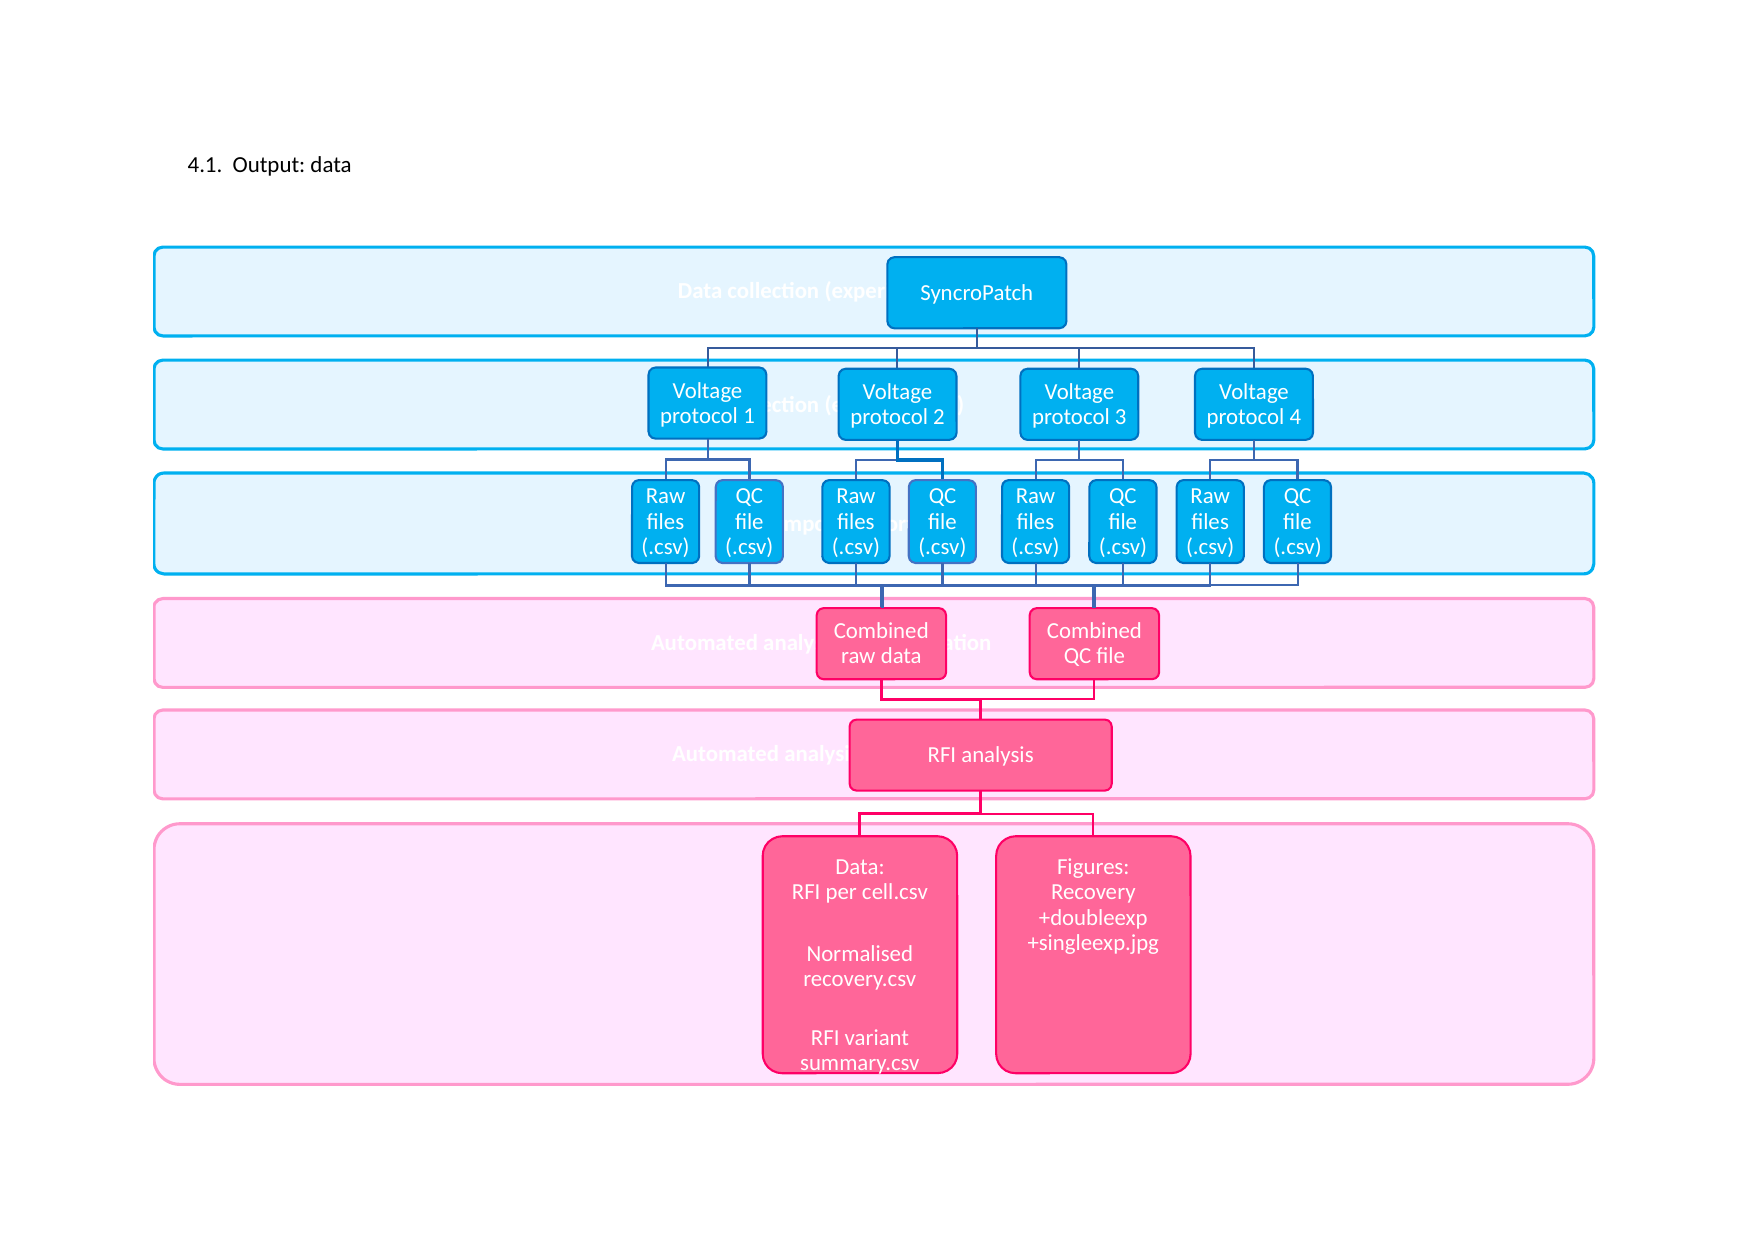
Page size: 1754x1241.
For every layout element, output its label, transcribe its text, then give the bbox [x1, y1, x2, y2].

list Output: data [187, 150, 1604, 178]
